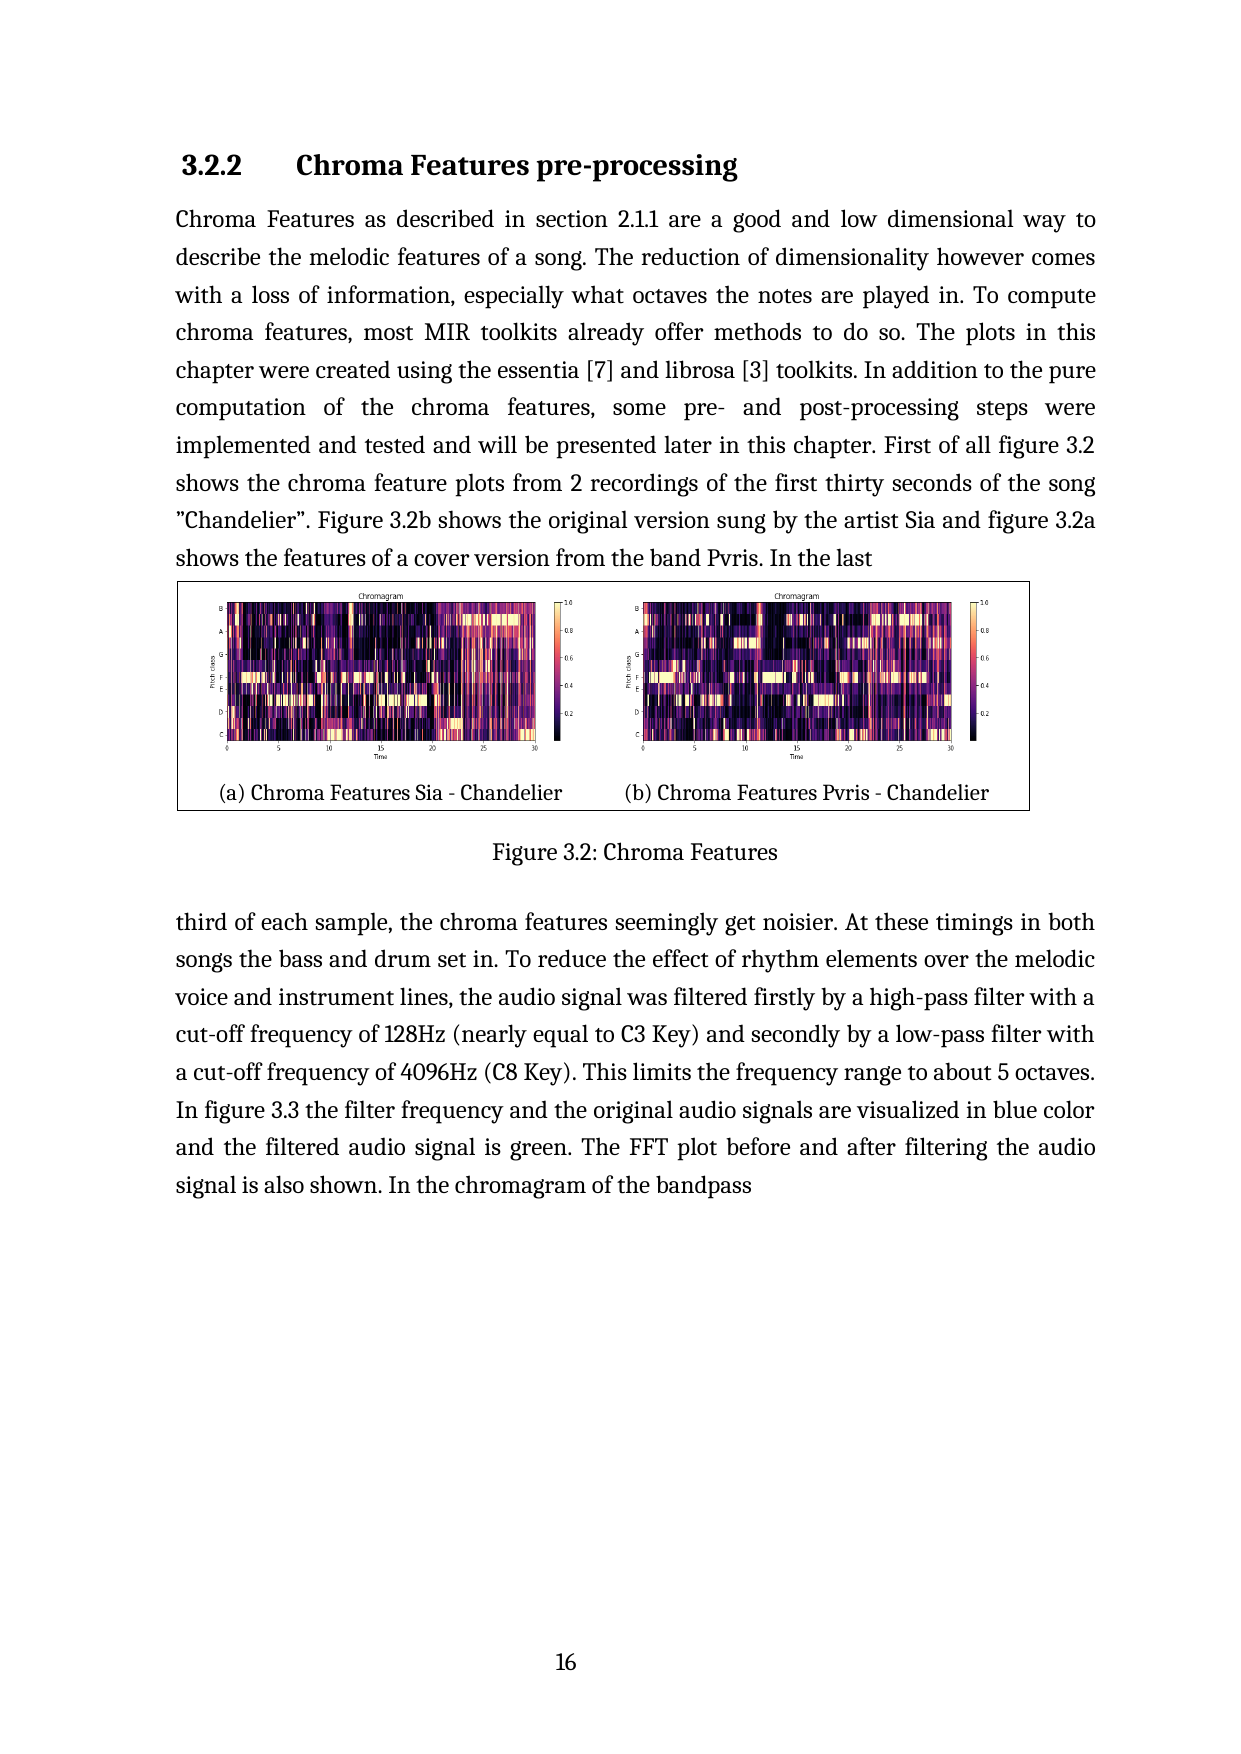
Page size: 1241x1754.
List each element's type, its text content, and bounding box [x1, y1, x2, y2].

subtitle 3.2.2 Chroma Features pre-processing [145, 148, 1098, 183]
text third of each sample, the chroma features seemingly get noisier. At these timings in both songs the bass and drum set in. To reduce the effect of rhythm elements over the melodic voice and instrument lines, the audio signal was filtered firstly by a high-pass filter with a cut-off frequency of 128Hz (nearly equal to C3 Key) and secondly by a low-pass filter with a cut-off frequency of 4096Hz (C8 Key). This limits the frequency range to about 5 octaves. In figure 3.3 the filter frequency and the original audio signals are visualized in blue color and the filtered audio signal is green. The FFT plot before and after filtering the audio signal is also shown. In the chromagram of the bandpass [176, 908, 1097, 1199]
text Chroma Features as described in section 2.1.1 are a good and low dimensional way to describe the melodic features of a song. The reduction of dimensionality however comes with a loss of information, especially what octaves the notes are played in. To compute chroma features, most MIR toolkits already offer methods to do so. The plots in this chapter were created using the essentia [7] and librosa [3] toolkits. In addition to the pure computation of the chroma features, some pre- and post-processing steps were implemented and tested and will be presented later in this chapter. First of all figure 3.2 shows the chroma feature plots from 2 recordings of the first thirty seconds of the song ”Chandelier”. Figure 3.2b shows the original version sung by the artist Sia and figure 3.2a shows the features of a cover version from the band Pvris. In the last [176, 205, 1097, 572]
picture [206, 588, 577, 764]
text Figure 3.2: Chroma Features [171, 838, 1098, 867]
picture [622, 588, 993, 764]
